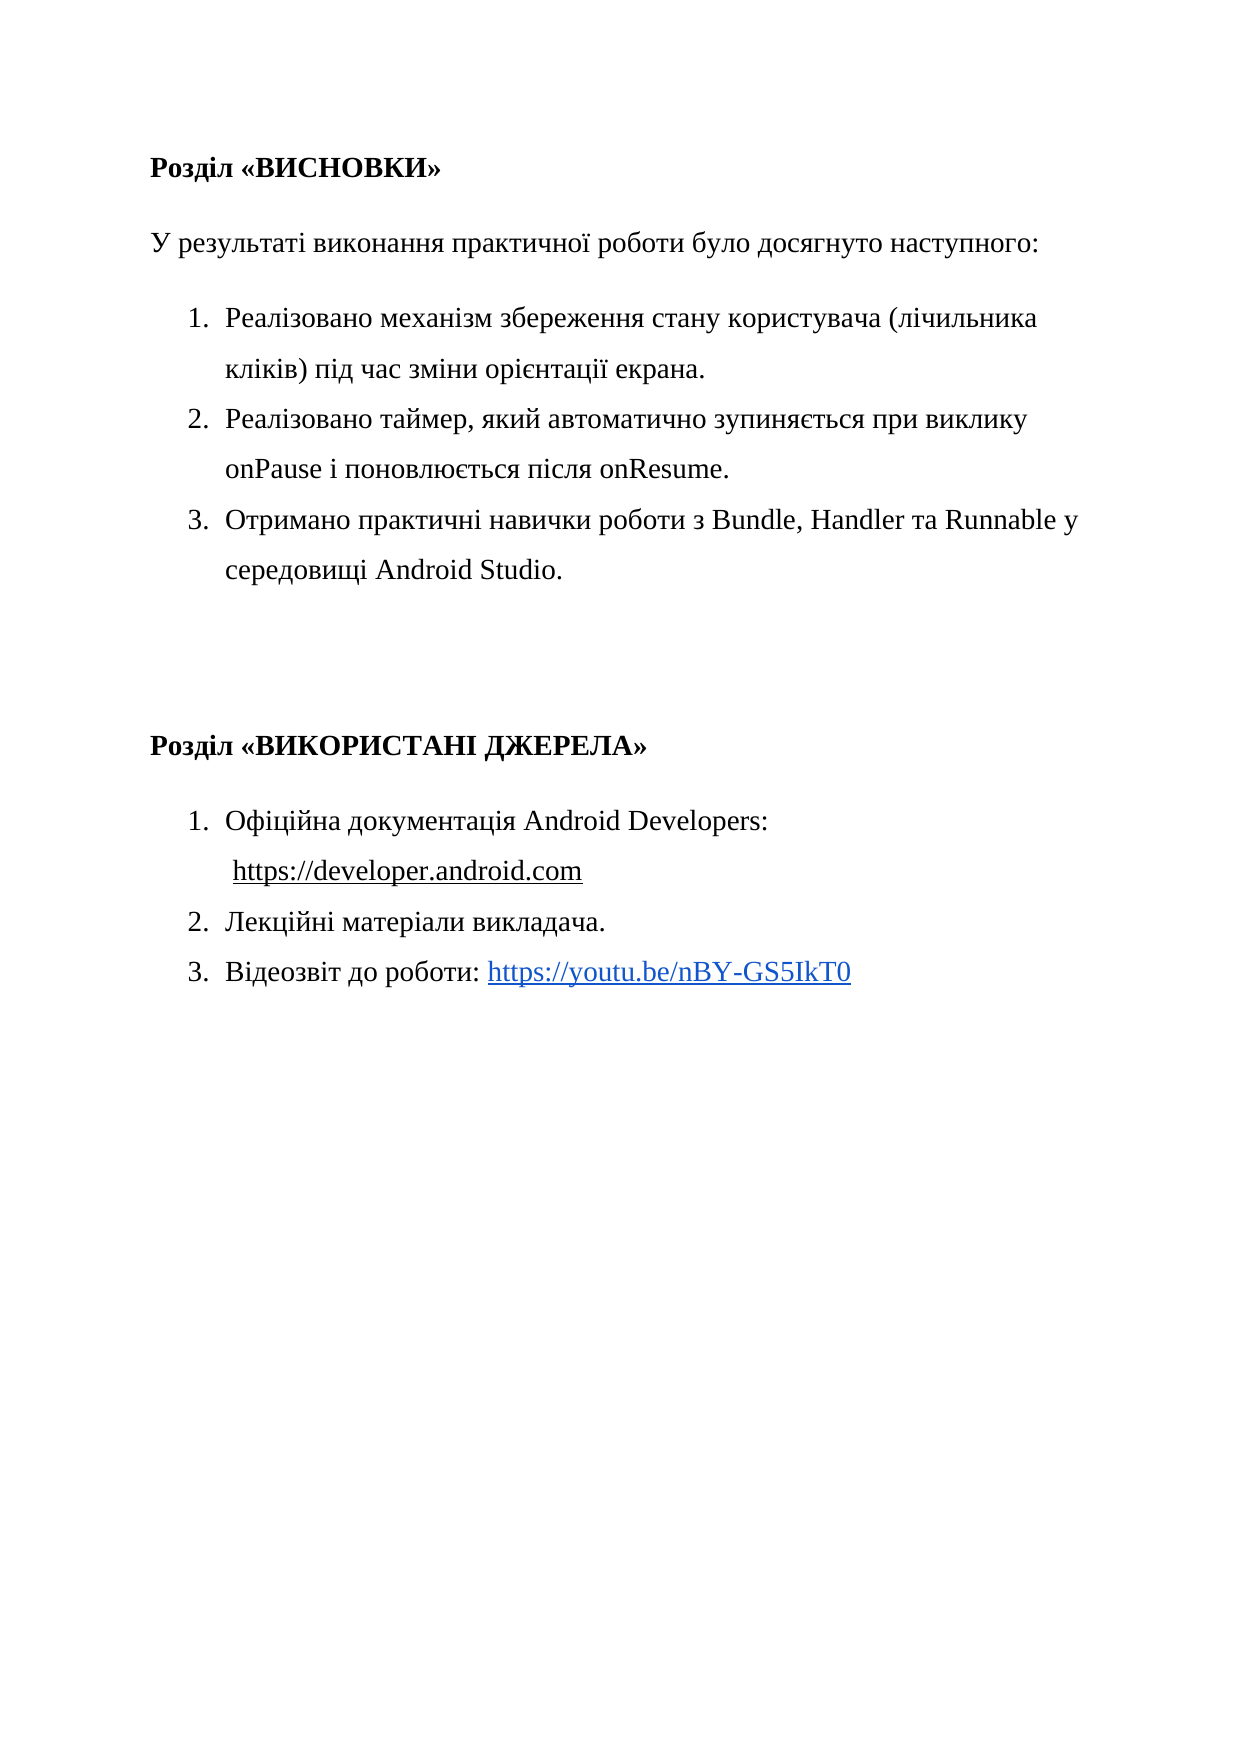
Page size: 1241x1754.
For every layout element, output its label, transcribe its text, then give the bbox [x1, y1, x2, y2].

list Офіційна документація Android Developers: https://developer.android.com [187, 803, 1090, 887]
text У результаті виконання практичної роботи було досягнуто наступного: [150, 225, 1090, 259]
list Реалізовано механізм збереження стану користувача (лічильника кліків) під час зміни орієнтації екрана. [187, 301, 1090, 384]
list Лекційні матеріали викладача. [187, 904, 1090, 937]
list Відеозвіт до роботи: https://youtu.be/nBY-GS5IkT0 [187, 954, 1090, 988]
text Розділ «ВИСНОВКИ» [150, 150, 1090, 183]
list Отримано практичні навички роботи з Bundle, Handler та Runnable у середовищі Android Studio. [187, 502, 1090, 586]
list Реалізовано таймер, який автоматично зупиняється при виклику onPause і поновлюється після onResume. [187, 401, 1090, 485]
subtitle Розділ «ВИКОРИСТАНІ ДЖЕРЕЛА» [150, 728, 1090, 761]
